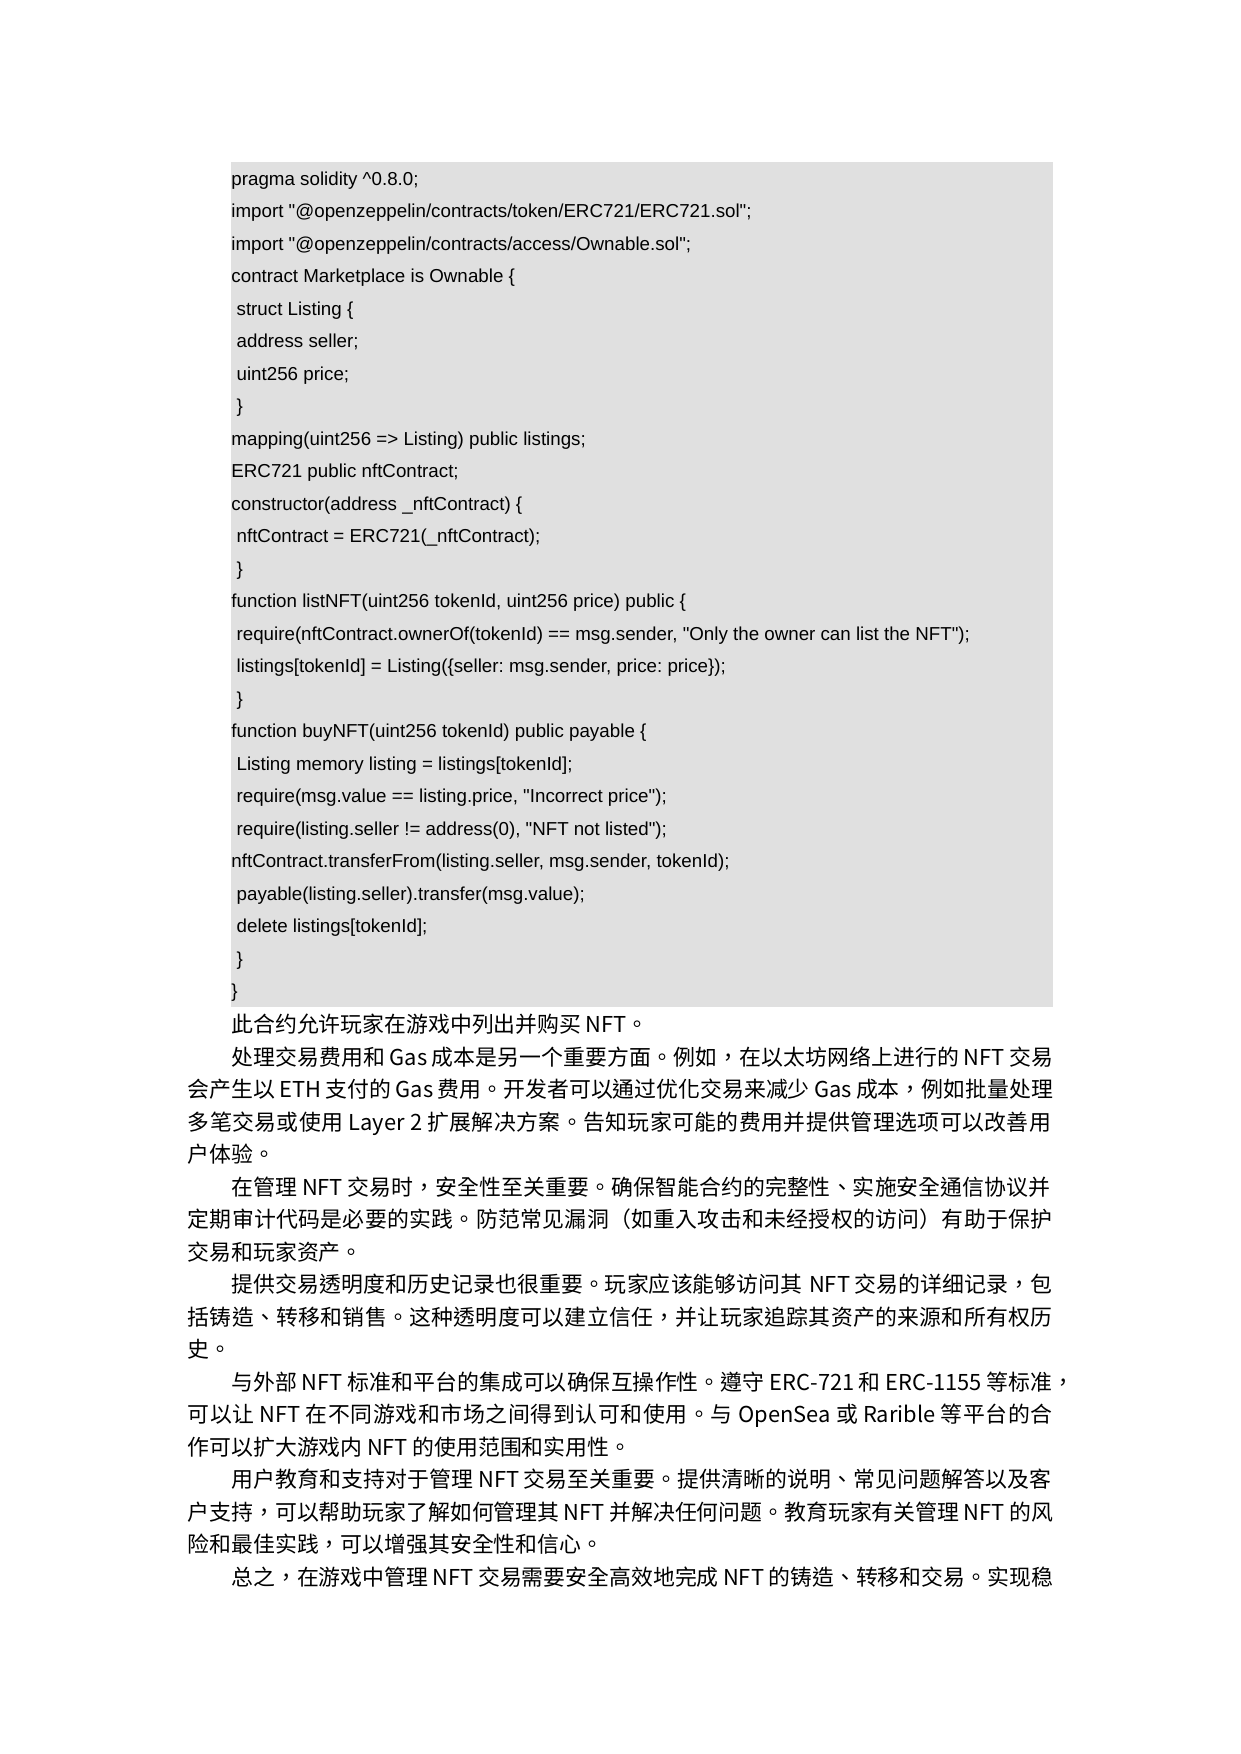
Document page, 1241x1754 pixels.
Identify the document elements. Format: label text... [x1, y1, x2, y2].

text uint256 price; [231, 357, 1053, 389]
text require(listing.seller != address(0), "NFT not listed"); [231, 812, 1053, 844]
text require(nftContract.ownerOf(tokenId) == msg.sender, "Only the owner can list the NFT"); [231, 617, 1053, 649]
text } [231, 389, 1053, 422]
text 处理交易费用和Gas成本是另一个重要方面。例如，在以太坊网络上进行的NFT交易会产生以ETH支付的Gas费用。开发者可以通过优化交易来减少Gas成本，例如批量处理多笔交易或使用Layer 2扩展解决方案。告知玩家可能的费用并提供管理选项可以改善用户体验。 [187, 1039, 1053, 1169]
text function buyNFT(uint256 tokenId) public payable { [231, 714, 1053, 747]
text nftContract = ERC721(_nftContract); [231, 519, 1053, 552]
text delete listings[tokenId]; [231, 909, 1053, 942]
text } [231, 942, 1053, 974]
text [187, 1559, 1053, 1592]
text function listNFT(uint256 tokenId, uint256 price) public { [231, 584, 1053, 617]
text } [231, 552, 1053, 584]
text pragma solidity ^0.8.0; [231, 162, 1053, 194]
text address seller; [231, 324, 1053, 357]
text 在管理NFT交易时，安全性至关重要。确保智能合约的完整性、实施安全通信协议并定期审计代码是必要的实践。防范常见漏洞（如重入攻击和未经授权的访问）有助于保护交易和玩家资产。 [187, 1169, 1053, 1267]
text import "@openzeppelin/contracts/token/ERC721/ERC721.sol"; [231, 194, 1053, 227]
text import "@openzeppelin/contracts/access/Ownable.sol"; [231, 227, 1053, 259]
text 用户教育和支持对于管理NFT交易至关重要。提供清晰的说明、常见问题解答以及客户支持，可以帮助玩家了解如何管理其NFT并解决任何问题。教育玩家有关管理NFT的风险和最佳实践，可以增强其安全性和信心。 [187, 1462, 1053, 1559]
text } [231, 974, 1053, 1007]
text 与外部NFT标准和平台的集成可以确保互操作性。遵守ERC-721和ERC-1155等标准，可以让NFT在不同游戏和市场之间得到认可和使用。与OpenSea或Rarible等平台的合作可以扩大游戏内NFT的使用范围和实用性。 [187, 1364, 1053, 1462]
text 提供交易透明度和历史记录也很重要。玩家应该能够访问其NFT交易的详细记录，包括铸造、转移和销售。这种透明度可以建立信任，并让玩家追踪其资产的来源和所有权历史。 [187, 1267, 1053, 1364]
text } [231, 682, 1053, 714]
text contract Marketplace is Ownable { [231, 259, 1053, 292]
text nftContract.transferFrom(listing.seller, msg.sender, tokenId); [231, 844, 1053, 877]
text mapping(uint256 => Listing) public listings; [231, 422, 1053, 454]
text payable(listing.seller).transfer(msg.value); [231, 877, 1053, 909]
text constructor(address _nftContract) { [231, 487, 1053, 519]
text 此合约允许玩家在游戏中列出并购买NFT。 [187, 1007, 1053, 1039]
text listings[tokenId] = Listing({seller: msg.sender, price: price}); [231, 649, 1053, 682]
text ERC721 public nftContract; [231, 454, 1053, 487]
text require(msg.value == listing.price, "Incorrect price"); [231, 779, 1053, 812]
text Listing memory listing = listings[tokenId]; [231, 747, 1053, 779]
text struct Listing { [231, 292, 1053, 324]
